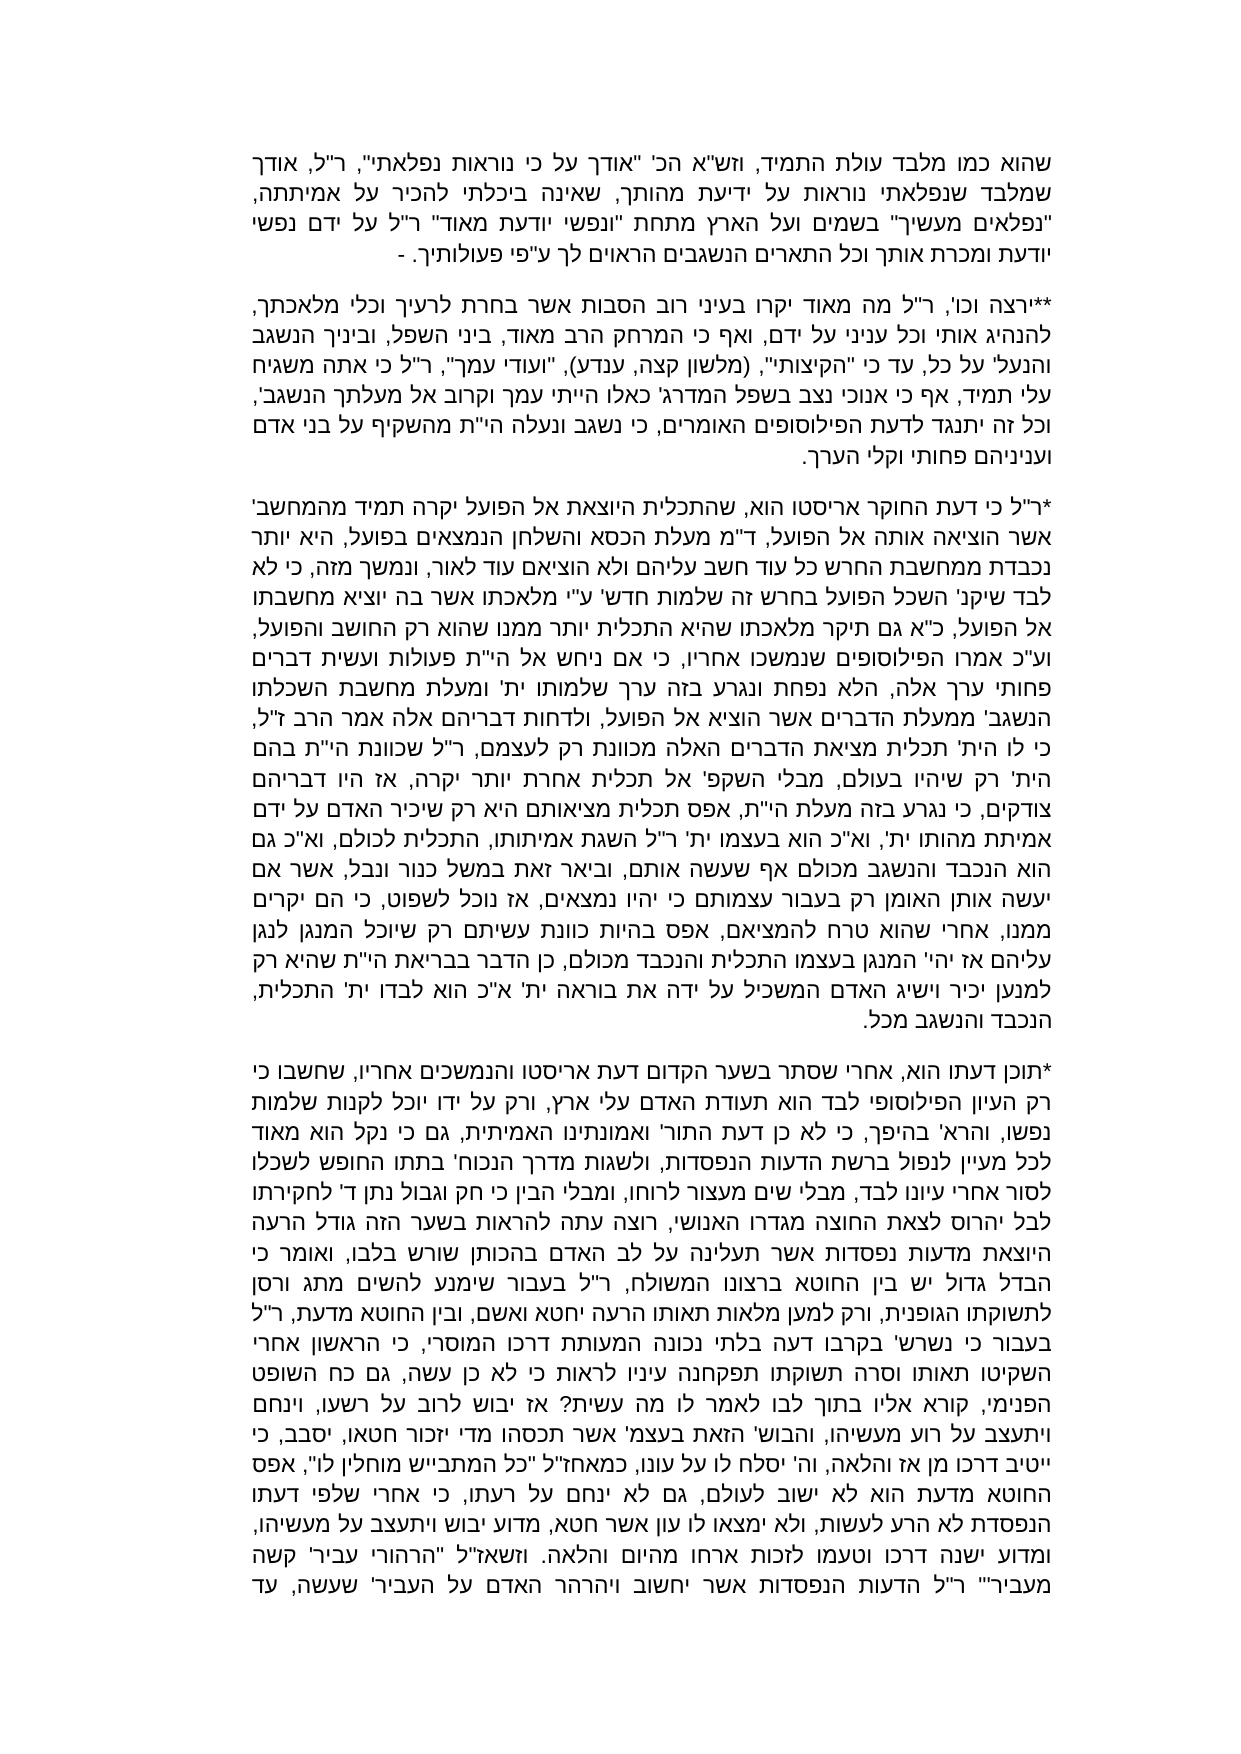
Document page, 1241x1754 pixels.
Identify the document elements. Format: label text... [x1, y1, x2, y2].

text **ירצה וכו', ר"ל מה מאוד יקרו בעיני רוב הסבות אשר בחרת לרעיך וכלי מלאכתך, להנהיג אותי וכל עניני על ידם, ואף כי המרחק הרב מאוד, ביני השפל, וביניך הנשגב והנעל' על כל, עד כי "הקיצותי", (מלשון קצה, ענדע), "ועודי עמך", ר"ל כי אתה משגיח עלי תמיד, אף כי אנוכי נצב בשפל המדרג' כאלו הייתי עמך וקרוב אל מעלתך הנשגב', וכל זה יתנגד לדעת הפילוסופים האומרים, כי נשגב ונעלה הי"ת מהשקיף על בני אדם ועניניהם פחותי וקלי הערך. [251, 292, 1053, 469]
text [251, 1058, 1053, 1598]
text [251, 150, 1053, 267]
text *ר"ל כי דעת החוקר אריסטו הוא, שהתכלית היוצאת אל הפועל יקרה תמיד מהמחשב' אשר הוציאה אותה אל הפועל, ד"מ מעלת הכסא והשלחן הנמצאים בפועל, היא יותר נכבדת ממחשבת החרש כל עוד חשב עליהם ולא הוציאם עוד לאור, ונמשך מזה, כי לא לבד שיקנ' השכל הפועל בחרש זה שלמות חדש' ע"י מלאכתו אשר בה יוציא מחשבתו אל הפועל, כ"א גם תיקר מלאכתו שהיא התכלית יותר ממנו שהוא רק החושב והפועל, וע"כ אמרו הפילוסופים שנמשכו אחריו, כי אם ניחש אל הי"ת פעולות ועשית דברים פחותי ערך אלה, הלא נפחת ונגרע בזה ערך שלמותו ית' ומעלת מחשבת השכלתו הנשגב' ממעלת הדברים אשר הוציא אל הפועל, ולדחות דבריהם אלה אמר הרב ז"ל, כי לו הית' תכלית מציאת הדברים האלה מכוונת רק לעצמם, ר"ל שכוונת הי"ת בהם הית' רק שיהיו בעולם, מבלי השקפ' אל תכלית אחרת יותר יקרה, אז היו דבריהם צודקים, כי נגרע בזה מעלת הי"ת, אפס תכלית מציאותם היא רק שיכיר האדם על ידם אמיתת מהותו ית', וא"כ הוא בעצמו ית' ר"ל השגת אמיתותו, התכלית לכולם, וא"כ גם הוא הנכבד והנשגב מכולם אף שעשה אותם, וביאר זאת במשל כנור ונבל, אשר אם יעשה אותן האומן רק בעבור עצמותם כי יהיו נמצאים, אז נוכל לשפוט, כי הם יקרים ממנו, אחרי שהוא טרח להמציאם, אפס בהיות כוונת עשיתם רק שיוכל המנגן לנגן עליהם אז יהי' המנגן בעצמו התכלית והנכבד מכולם, כן הדבר בבריאת הי"ת שהיא רק למנען יכיר וישיג האדם המשכיל על ידה את בוראה ית' א"כ הוא לבדו ית' התכלית, הנכבד והנשגב מכל. [251, 494, 1053, 1034]
